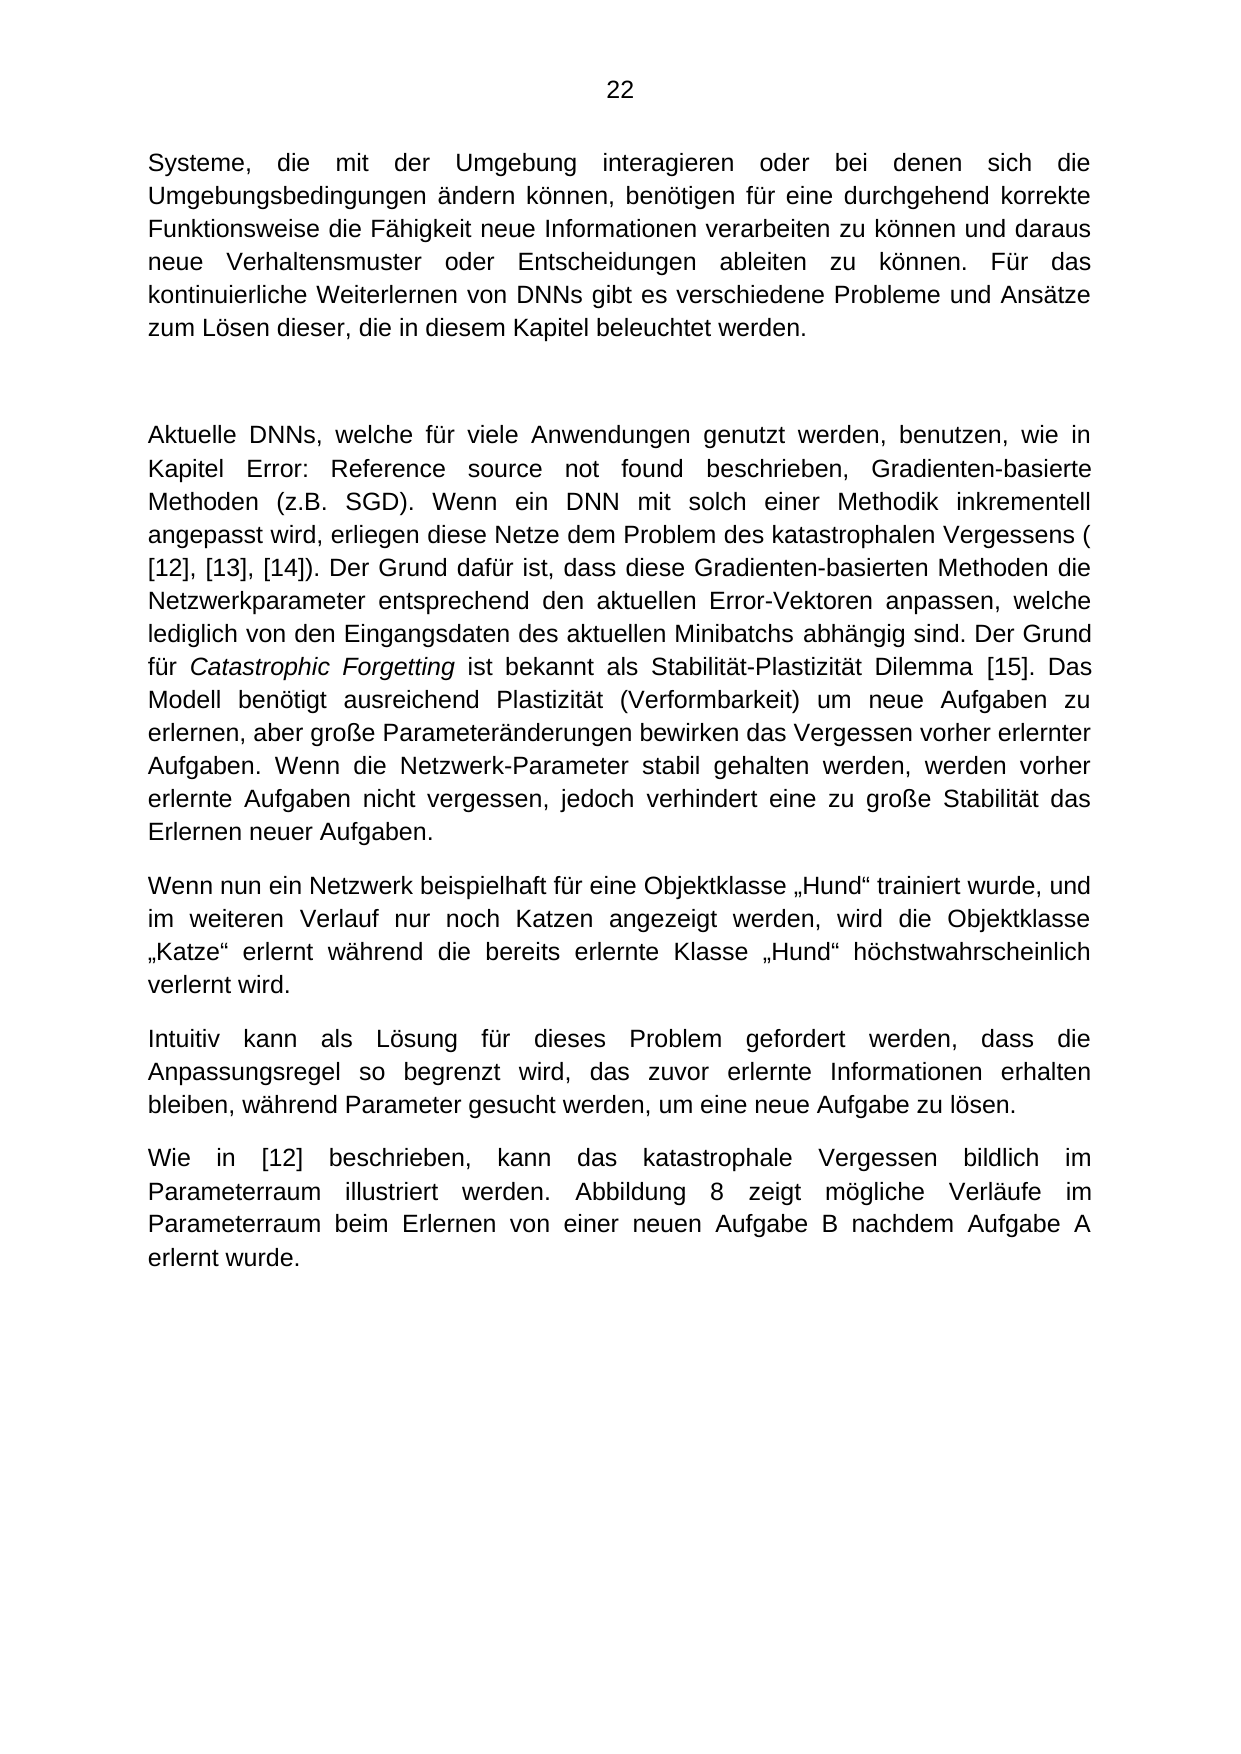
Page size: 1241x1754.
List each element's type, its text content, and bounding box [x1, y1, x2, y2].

text Intuitiv kann als Lösung für dieses Problem gefordert werden, dass die Anpassungsregel so begrenzt wird, das zuvor erlernte Informationen erhalten bleiben, während Parameter gesucht werden, um eine neue Aufgabe zu lösen. [148, 1023, 1092, 1118]
text Wenn nun ein Netzwerk beispielhaft für eine Objektklasse „Hund“ trainiert wurde, und im weiteren Verlauf nur noch Katzen angezeigt werden, wird die Objektklasse „Katze“ erlernt während die bereits erlernte Klasse „Hund“ höchstwahrscheinlich verlernt wird. [148, 871, 1092, 998]
text Wie in beschrieben, kann das katastrophale Vergessen bildlich im Parameterraum illustriert werden. Abbildung 8 zeigt mögliche Verläufe im Parameterraum beim Erlernen von einer neuen Aufgabe B nachdem Aufgabe A erlernt wurde. [148, 1143, 1092, 1271]
text Aktuelle DNNs, welche für viele Anwendungen genutzt werden, benutzen, wie in Kapitel Fehler! Verweisquelle konnte nicht gefunden werden. beschrieben, Gradienten-basierte Methoden (z.B. SGD). Wenn ein DNN mit solch einer Methodik inkrementell angepasst wird, erliegen diese Netze dem Problem des katastrophalen Vergessens (,,). Der Grund dafür ist, dass diese Gradienten-basierten Methoden die Netzwerkparameter entsprechend den aktuellen Error-Vektoren anpassen, welche lediglich von den Eingangsdaten des aktuellen Minibatchs abhängig sind. Der Grund für Catastrophic Forgetting ist bekannt als Stabilität-Plastizität Dilemma . Das Modell benötigt ausreichend Plastizität (Verformbarkeit) um neue Aufgaben zu erlernen, aber große Parameteränderungen bewirken das Vergessen vorher erlernter Aufgaben. Wenn die Netzwerk-Parameter stabil gehalten werden, werden vorher erlernte Aufgaben nicht vergessen, jedoch verhindert eine zu große Stabilität das Erlernen neuer Aufgaben. [148, 421, 1092, 846]
text Systeme, die mit der Umgebung interagieren oder bei denen sich die Umgebungsbedingungen ändern können, benötigen für eine durchgehend korrekte Funktionsweise die Fähigkeit neue Informationen verarbeiten zu können und daraus neue Verhaltensmuster oder Entscheidungen ableiten zu können. Für das kontinuierliche Weiterlernen von DNNs gibt es verschiedene Probleme und Ansätze zum Lösen dieser, die in diesem Kapitel beleuchtet werden. [148, 148, 1092, 342]
